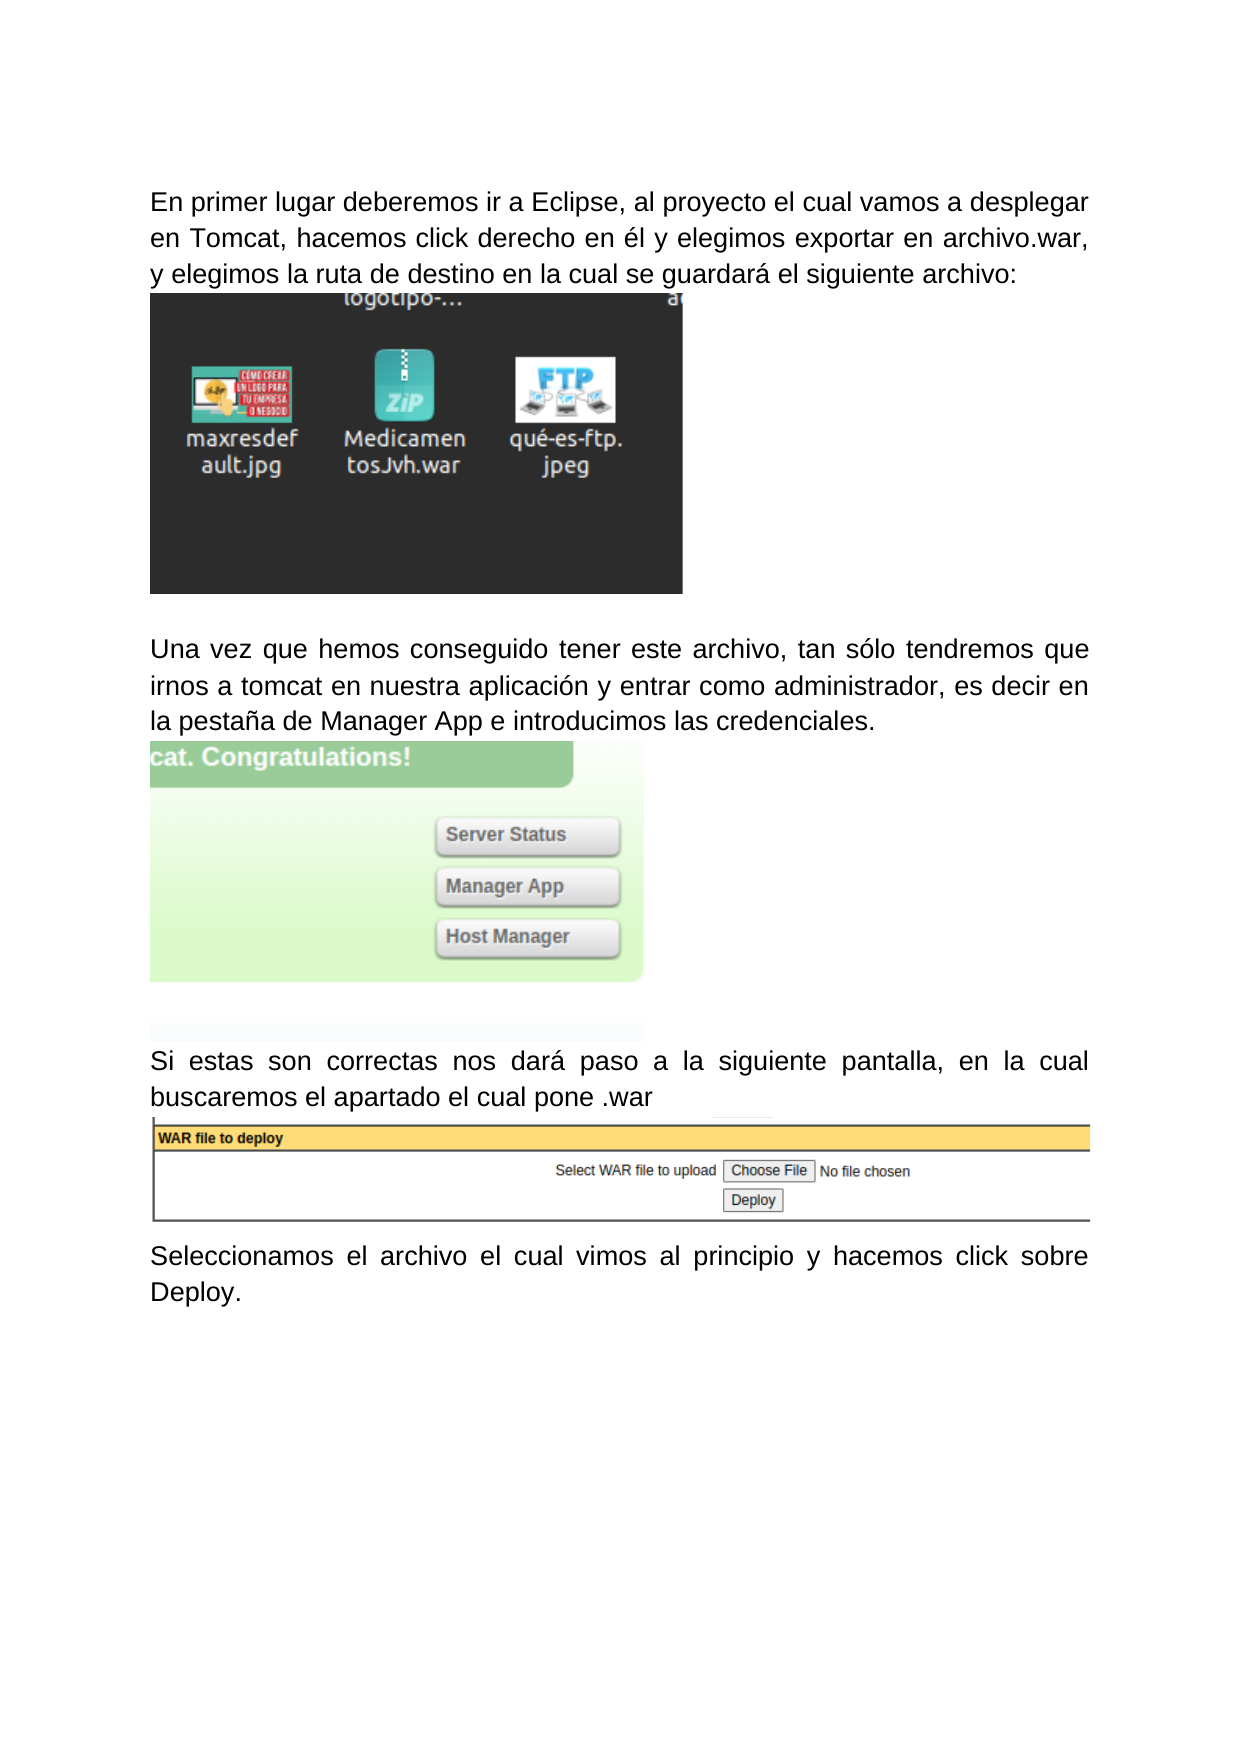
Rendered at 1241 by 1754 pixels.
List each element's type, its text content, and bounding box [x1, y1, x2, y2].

picture [150, 293, 683, 594]
picture [150, 1117, 1091, 1236]
text Una vez que hemos conseguido tener este archivo, tan sólo tendremos que irnos a tomcat en nuestra aplicación y entrar como administrador, es decir en la pestaña de Manager App e introducimos las credenciales. [150, 633, 1090, 737]
picture [150, 741, 683, 1042]
text En primer lugar deberemos ir a Eclipse, al proyecto el cual vamos a desplegar en Tomcat, hacemos click derecho en él y elegimos exportar en archivo.war, y elegimos la ruta de destino en la cual se guardará el siguiente archivo: [150, 186, 1090, 289]
text Si estas son correctas nos dará paso a la siguiente pantalla, en la cual buscaremos el apartado el cual pone .war [150, 1045, 1090, 1112]
text Seleccionamos el archivo el cual vimos al principio y hacemos click sobre Deploy. [150, 1240, 1090, 1307]
